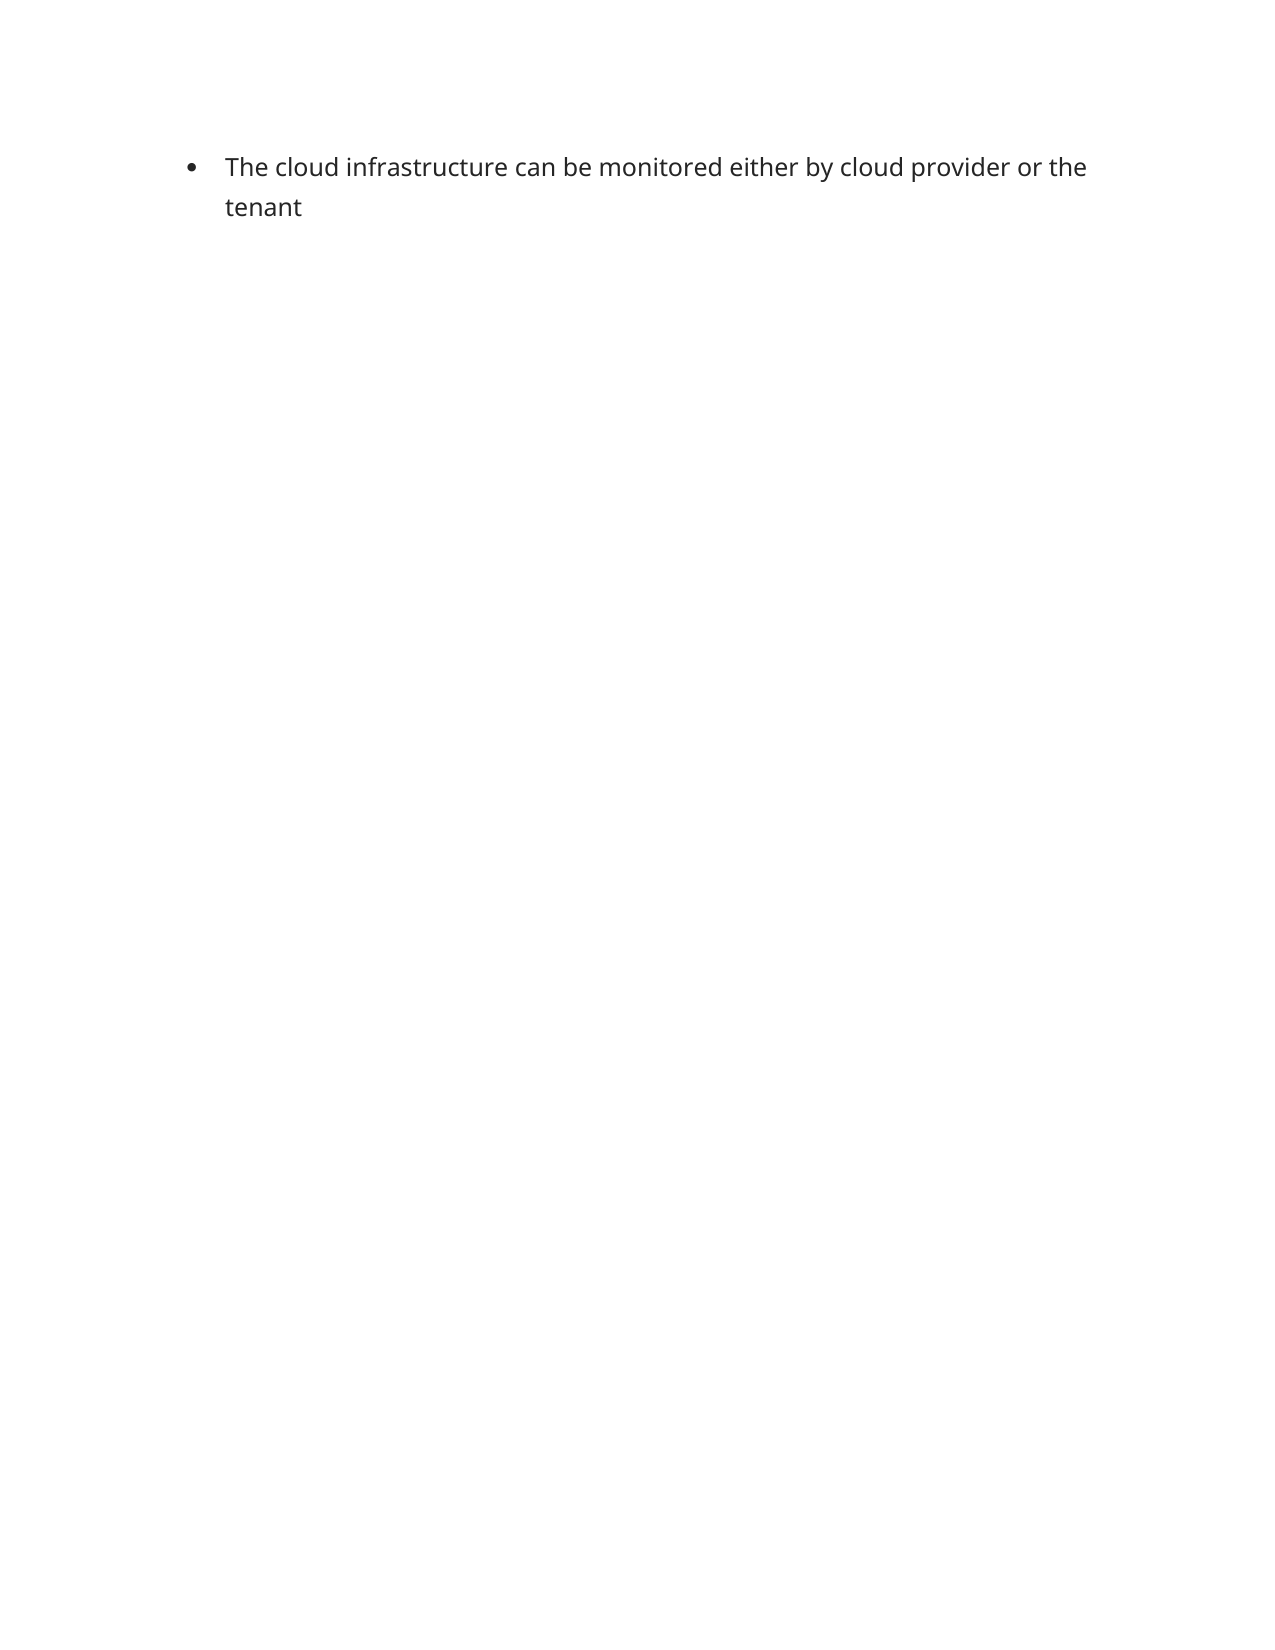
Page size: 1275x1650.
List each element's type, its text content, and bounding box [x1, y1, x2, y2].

list The cloud infrastructure can be monitored either by cloud provider or the tenant [187, 150, 1125, 223]
